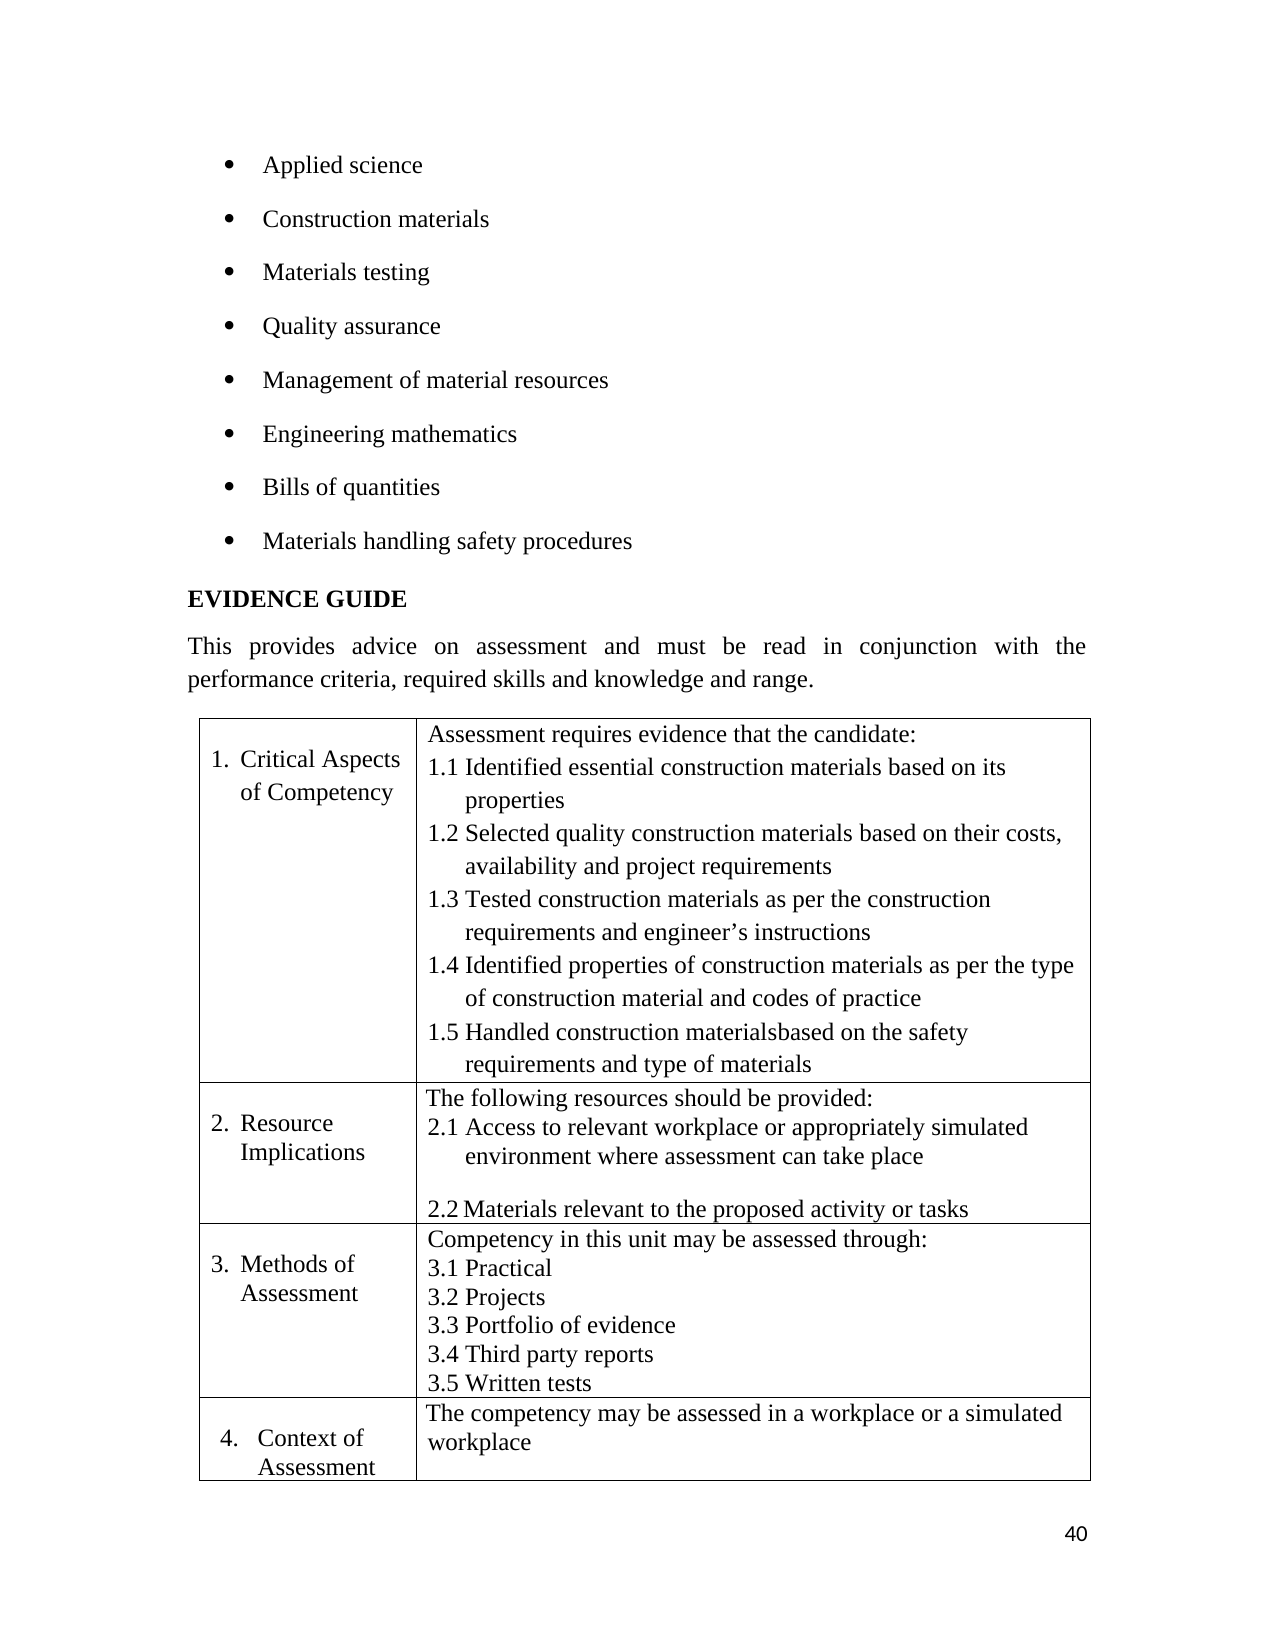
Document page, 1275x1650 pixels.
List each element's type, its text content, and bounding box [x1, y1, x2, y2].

list Engineering mathematics [225, 419, 1087, 447]
list Construction materials [225, 204, 1087, 232]
table_cell Resource Implications [200, 1083, 416, 1223]
table_header Assessment requires evidence that the candidate: Identified essential construction materials based on its properties Selected quality construction materials based on their costs, availability and project requirements Tested construction materials as per the construction requirements and engineer’s instructions Identified properties of construction materials as per the type of construction material and codes of practice Handled construction materialsbased on the safety requirements and type of materials [417, 719, 1090, 1082]
list Materials handling safety procedures [225, 526, 1087, 555]
table_header Critical Aspects of Competency [200, 719, 416, 1082]
table_cell Context of Assessment [200, 1398, 416, 1480]
list Quality assurance [225, 311, 1087, 340]
table_cell The following resources should be provided: Access to relevant workplace or appropriately simulated environment where assessment can take place Materials relevant to the proposed activity or tasks [417, 1083, 1090, 1223]
list Materials testing [225, 257, 1087, 286]
table_cell Competency in this unit may be assessed through: Practical Projects Portfolio of evidence Third party reports Written tests [417, 1224, 1090, 1397]
list Applied science [225, 150, 1087, 179]
list Management of material resources [225, 365, 1087, 394]
table_cell Methods of Assessment [200, 1224, 416, 1397]
text This provides advice on assessment and must be read in conjunction with the performance criteria, required skills and knowledge and range. [187, 631, 1087, 693]
table_cell The competency may be assessed in a workplace or a simulated workplace [417, 1398, 1090, 1480]
list Bills of quantities [225, 472, 1087, 501]
text EVIDENCE GUIDE [187, 584, 1087, 612]
